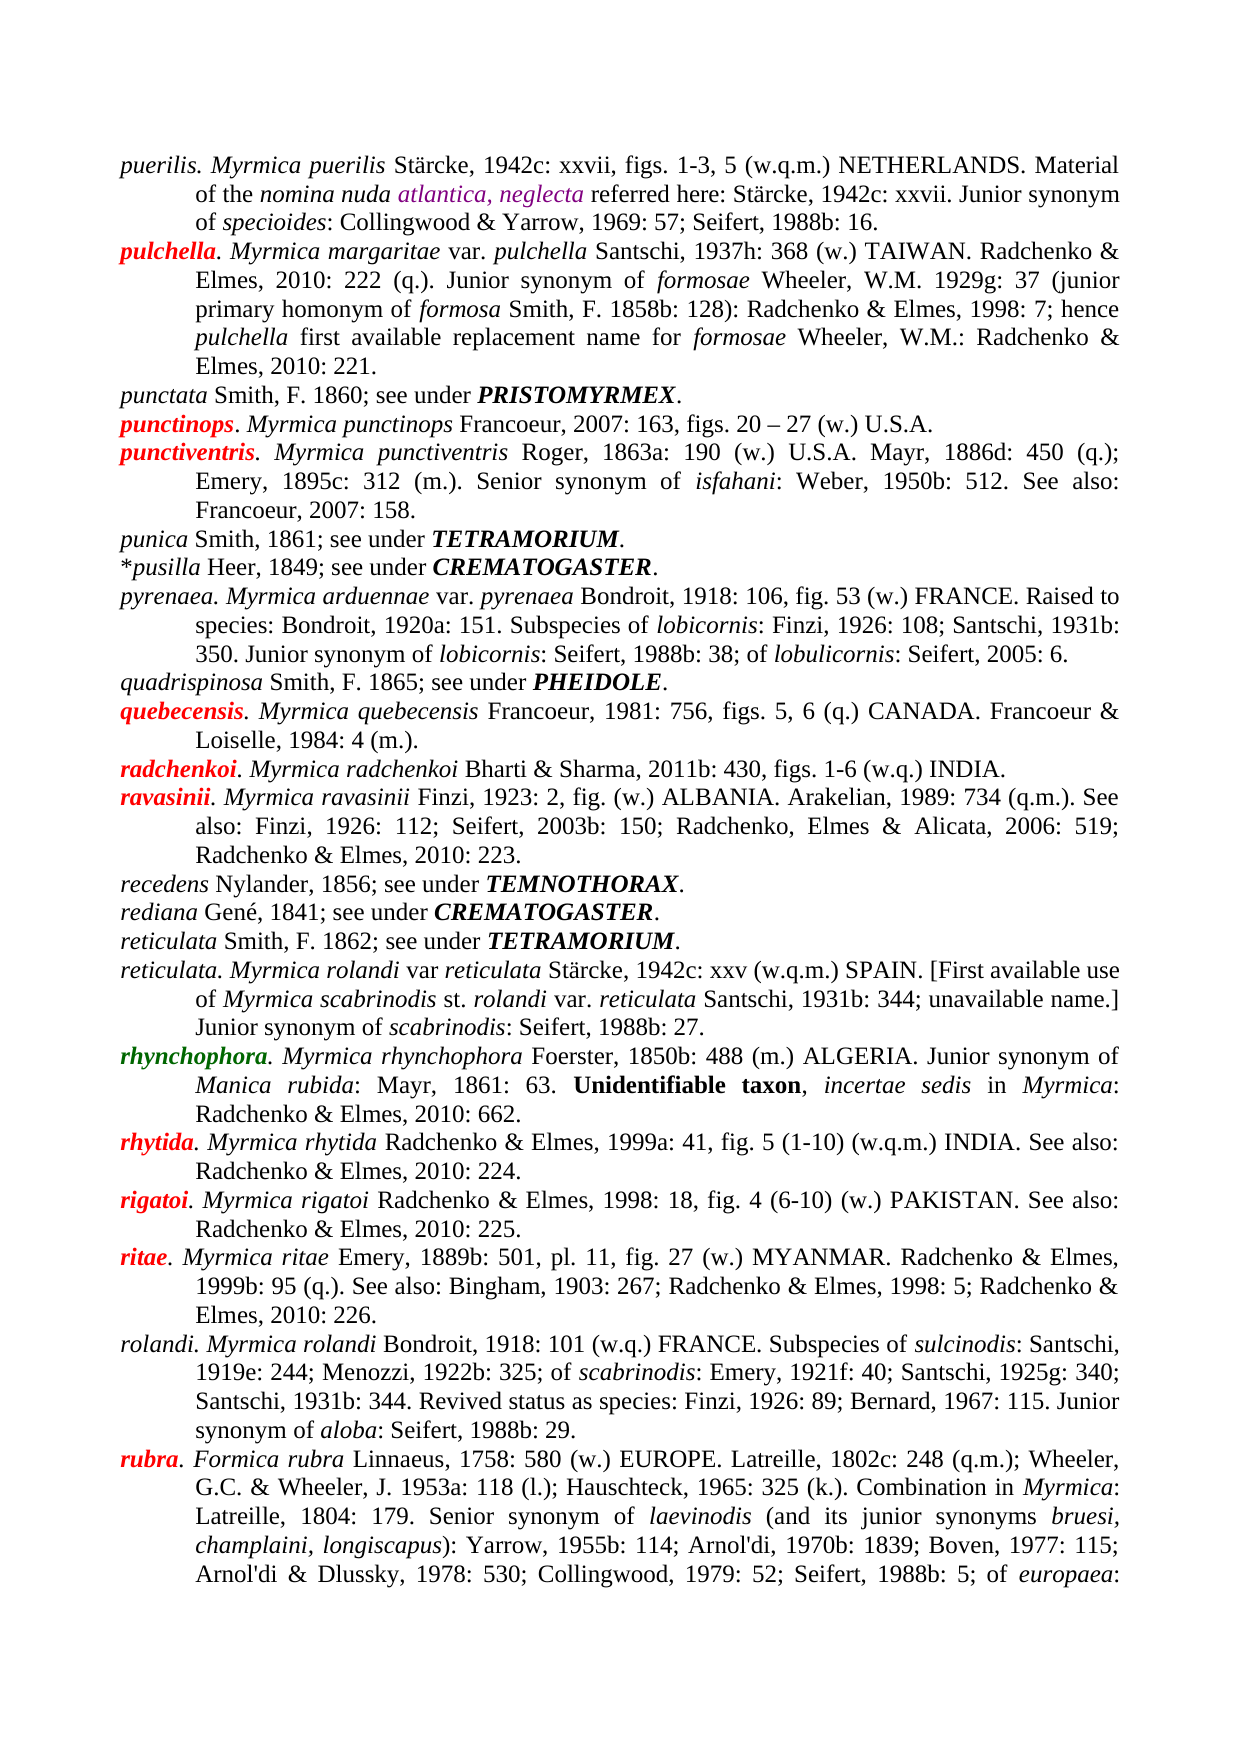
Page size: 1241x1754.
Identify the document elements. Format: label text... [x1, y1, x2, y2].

text punica Smith, 1861; see under TETRAMORIUM. [120, 524, 1120, 552]
text pulchella. Myrmica margaritae var. pulchella Santschi, 1937h: 368 (w.) TAIWAN. Radchenko & Elmes, 2010: 222 (q.). Junior synonym of formosae Wheeler, W.M. 1929g: 37 (junior primary homonym of formosa Smith, F. 1858b: 128): Radchenko & Elmes, 1998: 7; hence pulchella first available replacement name for formosae Wheeler, W.M.: Radchenko & Elmes, 2010: 221. [120, 236, 1120, 380]
text reticulata. Myrmica rolandi var reticulata Stärcke, 1942c: xxv (w.q.m.) SPAIN. [First available use of Myrmica scabrinodis st. rolandi var. reticulata Santschi, 1931b: 344; unavailable name.] Junior synonym of scabrinodis: Seifert, 1988b: 27. [120, 955, 1120, 1041]
text radchenkoi. Myrmica radchenkoi Bharti & Sharma, 2011b: 430, figs. 1-6 (w.q.) INDIA. [120, 754, 1120, 782]
text punctinops. Myrmica punctinops Francoeur, 2007: 163, figs. 20 – 27 (w.) U.S.A. [120, 409, 1120, 437]
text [120, 1444, 1120, 1587]
text ritae. Myrmica ritae Emery, 1889b: 501, pl. 11, fig. 27 (w.) MYANMAR. Radchenko & Elmes, 1999b: 95 (q.). See also: Bingham, 1903: 267; Radchenko & Elmes, 1998: 5; Radchenko & Elmes, 2010: 226. [120, 1242, 1120, 1329]
text quebecensis. Myrmica quebecensis Francoeur, 1981: 756, figs. 5, 6 (q.) CANADA. Francoeur & Loiselle, 1984: 4 (m.). [120, 696, 1120, 754]
text pyrenaea. Myrmica arduennae var. pyrenaea Bondroit, 1918: 106, fig. 53 (w.) FRANCE. Raised to species: Bondroit, 1920a: 151. Subspecies of lobicornis: Finzi, 1926: 108; Santschi, 1931b: 350. Junior synonym of lobicornis: Seifert, 1988b: 38; of lobulicornis: Seifert, 2005: 6. [120, 581, 1120, 667]
text *pusilla Heer, 1849; see under CREMATOGASTER. [120, 552, 1120, 581]
text rhynchophora. Myrmica rhynchophora Foerster, 1850b: 488 (m.) ALGERIA. Junior synonym of Manica rubida: Mayr, 1861: 63. Unidentifiable taxon, incertae sedis in Myrmica: Radchenko & Elmes, 2010: 662. [120, 1041, 1120, 1127]
text reticulata Smith, F. 1862; see under TETRAMORIUM. [120, 926, 1120, 955]
text recedens Nylander, 1856; see under TEMNOTHORAX. [120, 869, 1120, 897]
text rolandi. Myrmica rolandi Bondroit, 1918: 101 (w.q.) FRANCE. Subspecies of sulcinodis: Santschi, 1919e: 244; Menozzi, 1922b: 325; of scabrinodis: Emery, 1921f: 40; Santschi, 1925g: 340; Santschi, 1931b: 344. Revived status as species: Finzi, 1926: 89; Bernard, 1967: 115. Junior synonym of aloba: Seifert, 1988b: 29. [120, 1329, 1120, 1444]
text quadrispinosa Smith, F. 1865; see under PHEIDOLE. [120, 667, 1120, 696]
text rigatoi. Myrmica rigatoi Radchenko & Elmes, 1998: 18, fig. 4 (6-10) (w.) PAKISTAN. See also: Radchenko & Elmes, 2010: 225. [120, 1185, 1120, 1242]
text punctata Smith, F. 1860; see under PRISTOMYRMEX. [120, 380, 1120, 409]
text rhytida. Myrmica rhytida Radchenko & Elmes, 1999a: 41, fig. 5 (1-10) (w.q.m.) INDIA. See also: Radchenko & Elmes, 2010: 224. [120, 1127, 1120, 1185]
text ravasinii. Myrmica ravasinii Finzi, 1923: 2, fig. (w.) ALBANIA. Arakelian, 1989: 734 (q.m.). See also: Finzi, 1926: 112; Seifert, 2003b: 150; Radchenko, Elmes & Alicata, 2006: 519; Radchenko & Elmes, 2010: 223. [120, 782, 1120, 869]
text puerilis. Myrmica puerilis Stärcke, 1942c: xxvii, figs. 1-3, 5 (w.q.m.) NETHERLANDS. Material of the nomina nuda atlantica, neglecta referred here: Stärcke, 1942c: xxvii. Junior synonym of specioides: Collingwood & Yarrow, 1969: 57; Seifert, 1988b: 16. [120, 150, 1120, 236]
text rediana Gené, 1841; see under CREMATOGASTER. [120, 897, 1120, 926]
text punctiventris. Myrmica punctiventris Roger, 1863a: 190 (w.) U.S.A. Mayr, 1886d: 450 (q.); Emery, 1895c: 312 (m.). Senior synonym of isfahani: Weber, 1950b: 512. See also: Francoeur, 2007: 158. [120, 437, 1120, 524]
